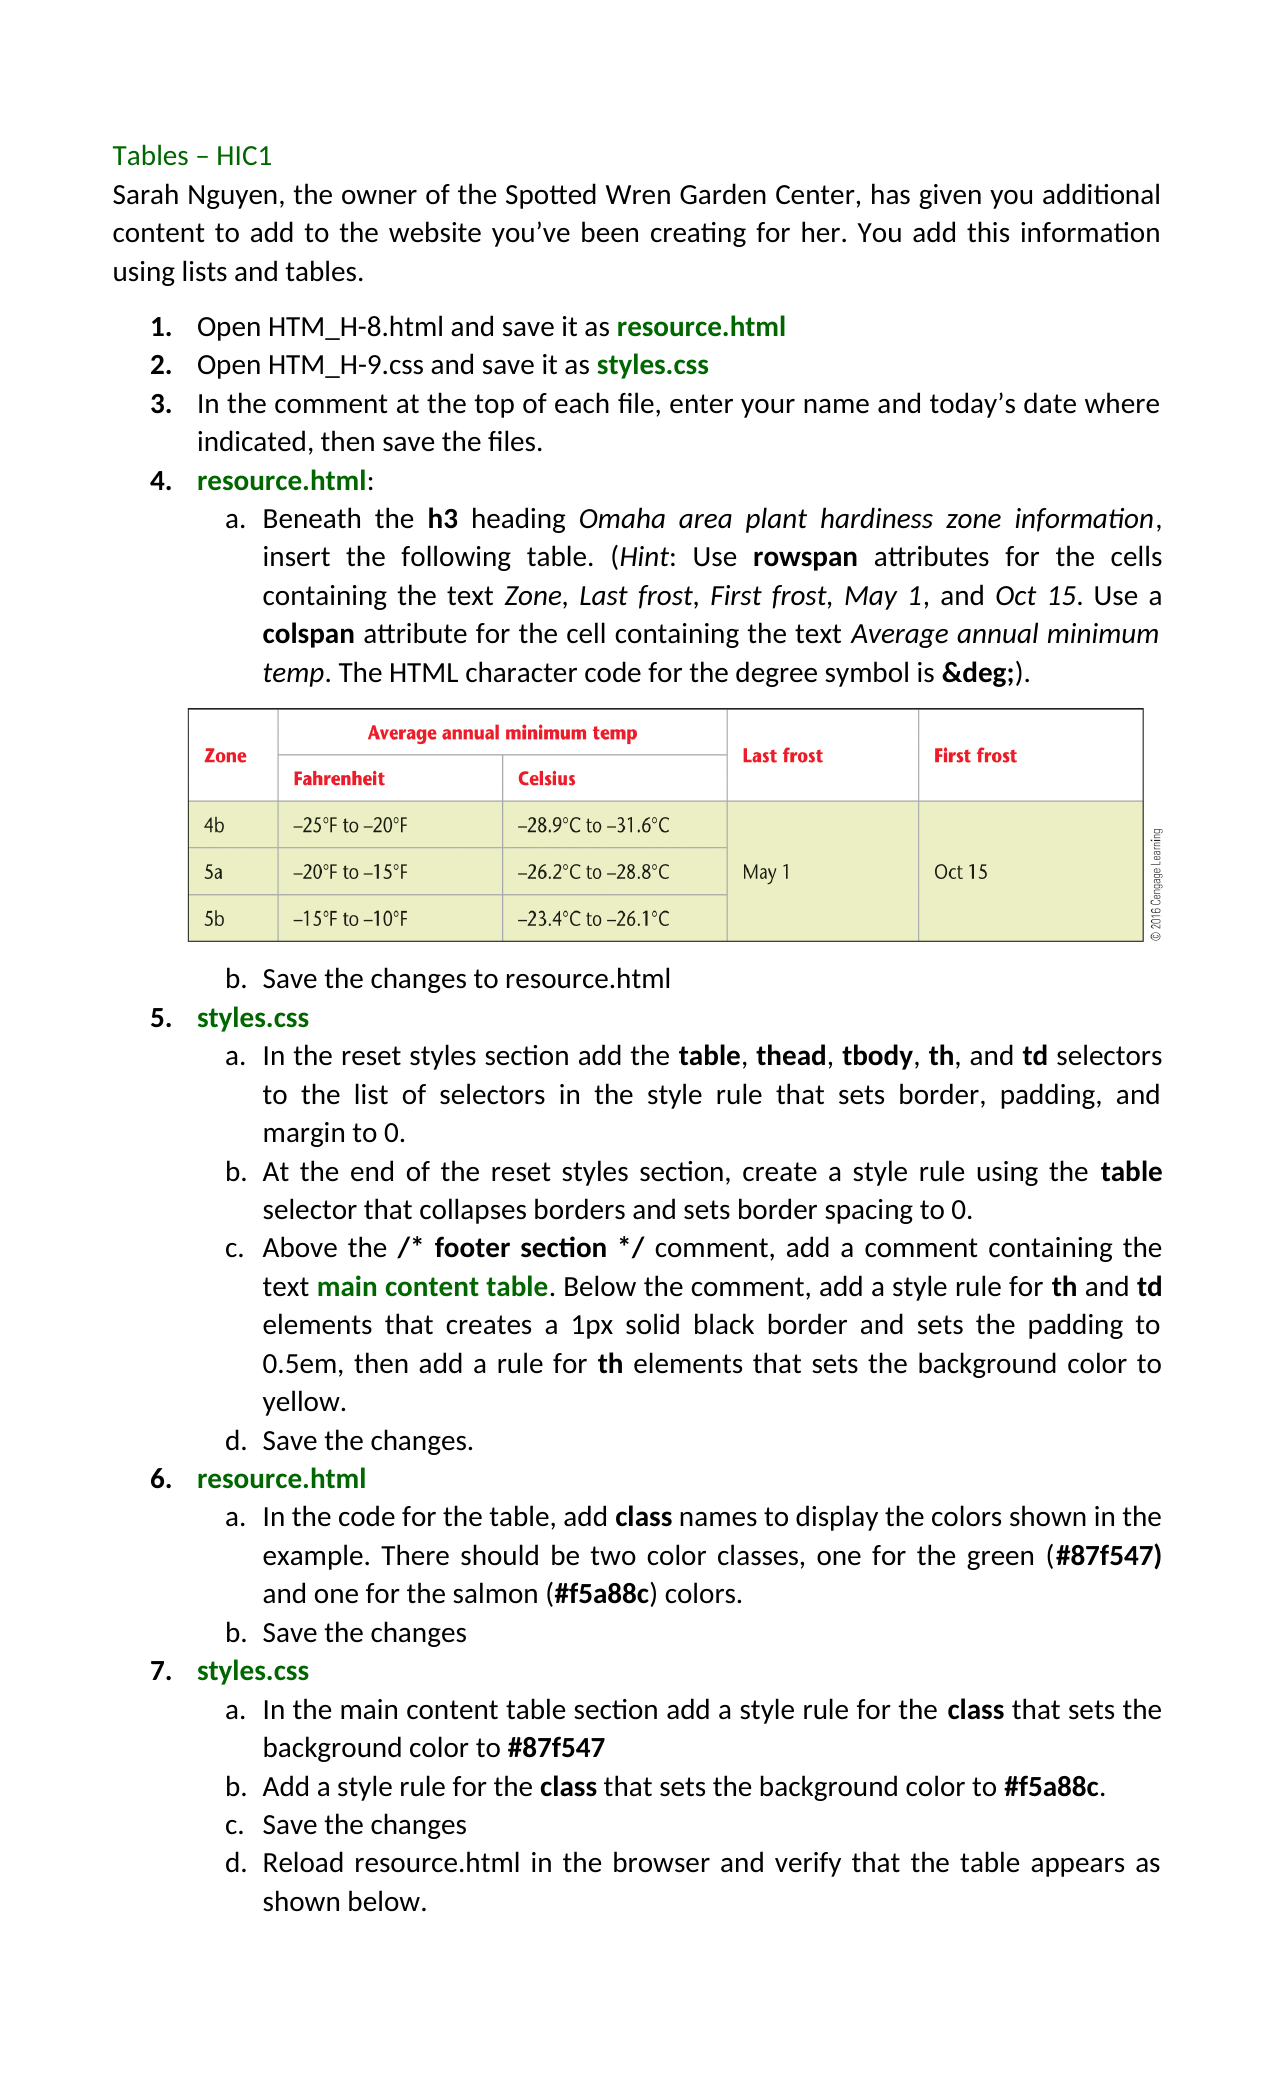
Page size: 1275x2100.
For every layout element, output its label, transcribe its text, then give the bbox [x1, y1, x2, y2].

list Beneath the h3 heading Omaha area plant hardiness zone information, insert the following table. (Hint: Use rowspan attributes for the cells containing the text Zone, Last frost, First frost, May 1, and Oct 15. Use a colspan attribute for the cell containing the text Average annual minimum temp. The HTML character code for the degree symbol is &deg;). [225, 500, 1162, 689]
list Save the changes [225, 1806, 1162, 1842]
list resource.html [150, 1460, 1162, 1496]
list Add a style rule for the class that sets the background color to #f5a88c. [225, 1768, 1162, 1803]
list At the end of the reset styles section, create a style rule using the table selector that collapses borders and sets border spacing to 0. [225, 1153, 1162, 1227]
picture [187, 708, 1163, 942]
list Open HTM_H-9.css and save it as styles.css [150, 346, 1162, 382]
list styles.css [150, 999, 1162, 1034]
list In the main content table section add a style rule for the class that sets the background color to #87f547 [225, 1691, 1162, 1765]
list Save the changes to resource.html [225, 960, 1162, 996]
list Above the /* footer section */ comment, add a comment containing the text main content table. Below the comment, add a style rule for th and td elements that creates a 1px solid black border and sets the padding to 0.5em, then add a rule for th elements that sets the background color to yellow. [225, 1229, 1162, 1419]
list Save the changes [225, 1614, 1162, 1649]
list Open HTM_H-8.html and save it as resource.html [150, 308, 1162, 343]
list Reload resource.html in the browser and verify that the table appears as shown below. [225, 1844, 1162, 1918]
list In the reset styles section add the table, thead, tbody, th, and td selectors to the list of selectors in the style rule that sets border, padding, and margin to 0. [225, 1037, 1162, 1150]
text Sarah Nguyen, the owner of the Spotted Wren Garden Center, has given you additional content to add to the website you’ve been creating for her. You add this information using lists and tables. [112, 176, 1162, 288]
list Save the changes. [225, 1422, 1162, 1457]
list styles.css [150, 1652, 1162, 1688]
list In the comment at the top of each file, enter your name and today’s date where indicated, then save the files. [150, 385, 1162, 459]
list resource.html: [150, 462, 1162, 497]
list In the code for the table, add class names to display the colors shown in the example. There should be two color classes, one for the green (#87f547) and one for the salmon (#f5a88c) colors. [225, 1498, 1162, 1611]
subtitle Tables – HIC1 [112, 137, 1162, 173]
